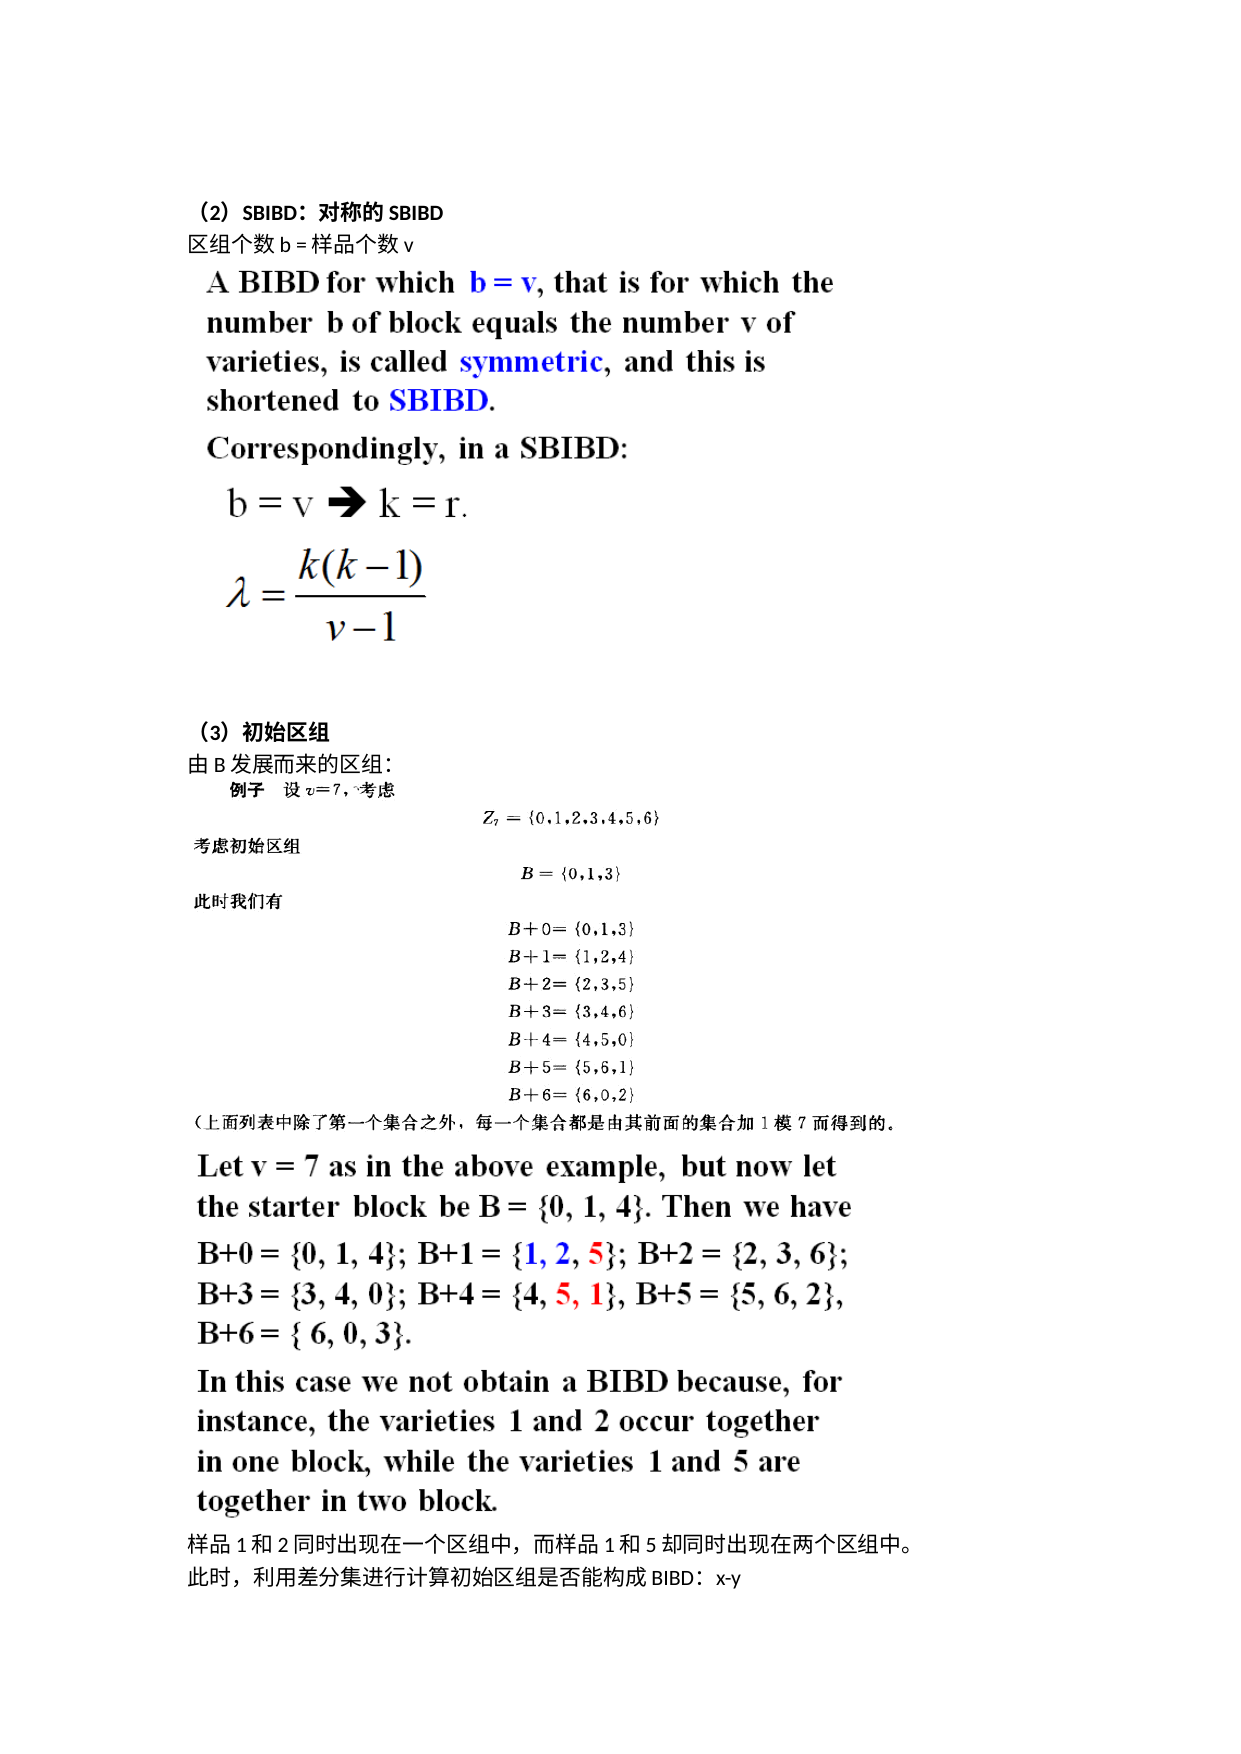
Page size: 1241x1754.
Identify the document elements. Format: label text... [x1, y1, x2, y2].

text （2）SBIBD：对称的SBIBD [187, 194, 1053, 227]
text 由B发展而来的区组： [187, 747, 1053, 779]
text 样品1和2同时出现在一个区组中，而样品1和5却同时出现在两个区组中。 [187, 1527, 1053, 1559]
text 区组个数b = 样品个数v [187, 227, 1053, 259]
text 此时，利用差分集进行计算初始区组是否能构成BIBD：x-y [187, 1559, 1053, 1592]
text （3）初始区组 [187, 714, 1053, 747]
picture [187, 1137, 852, 1522]
picture [187, 259, 847, 658]
